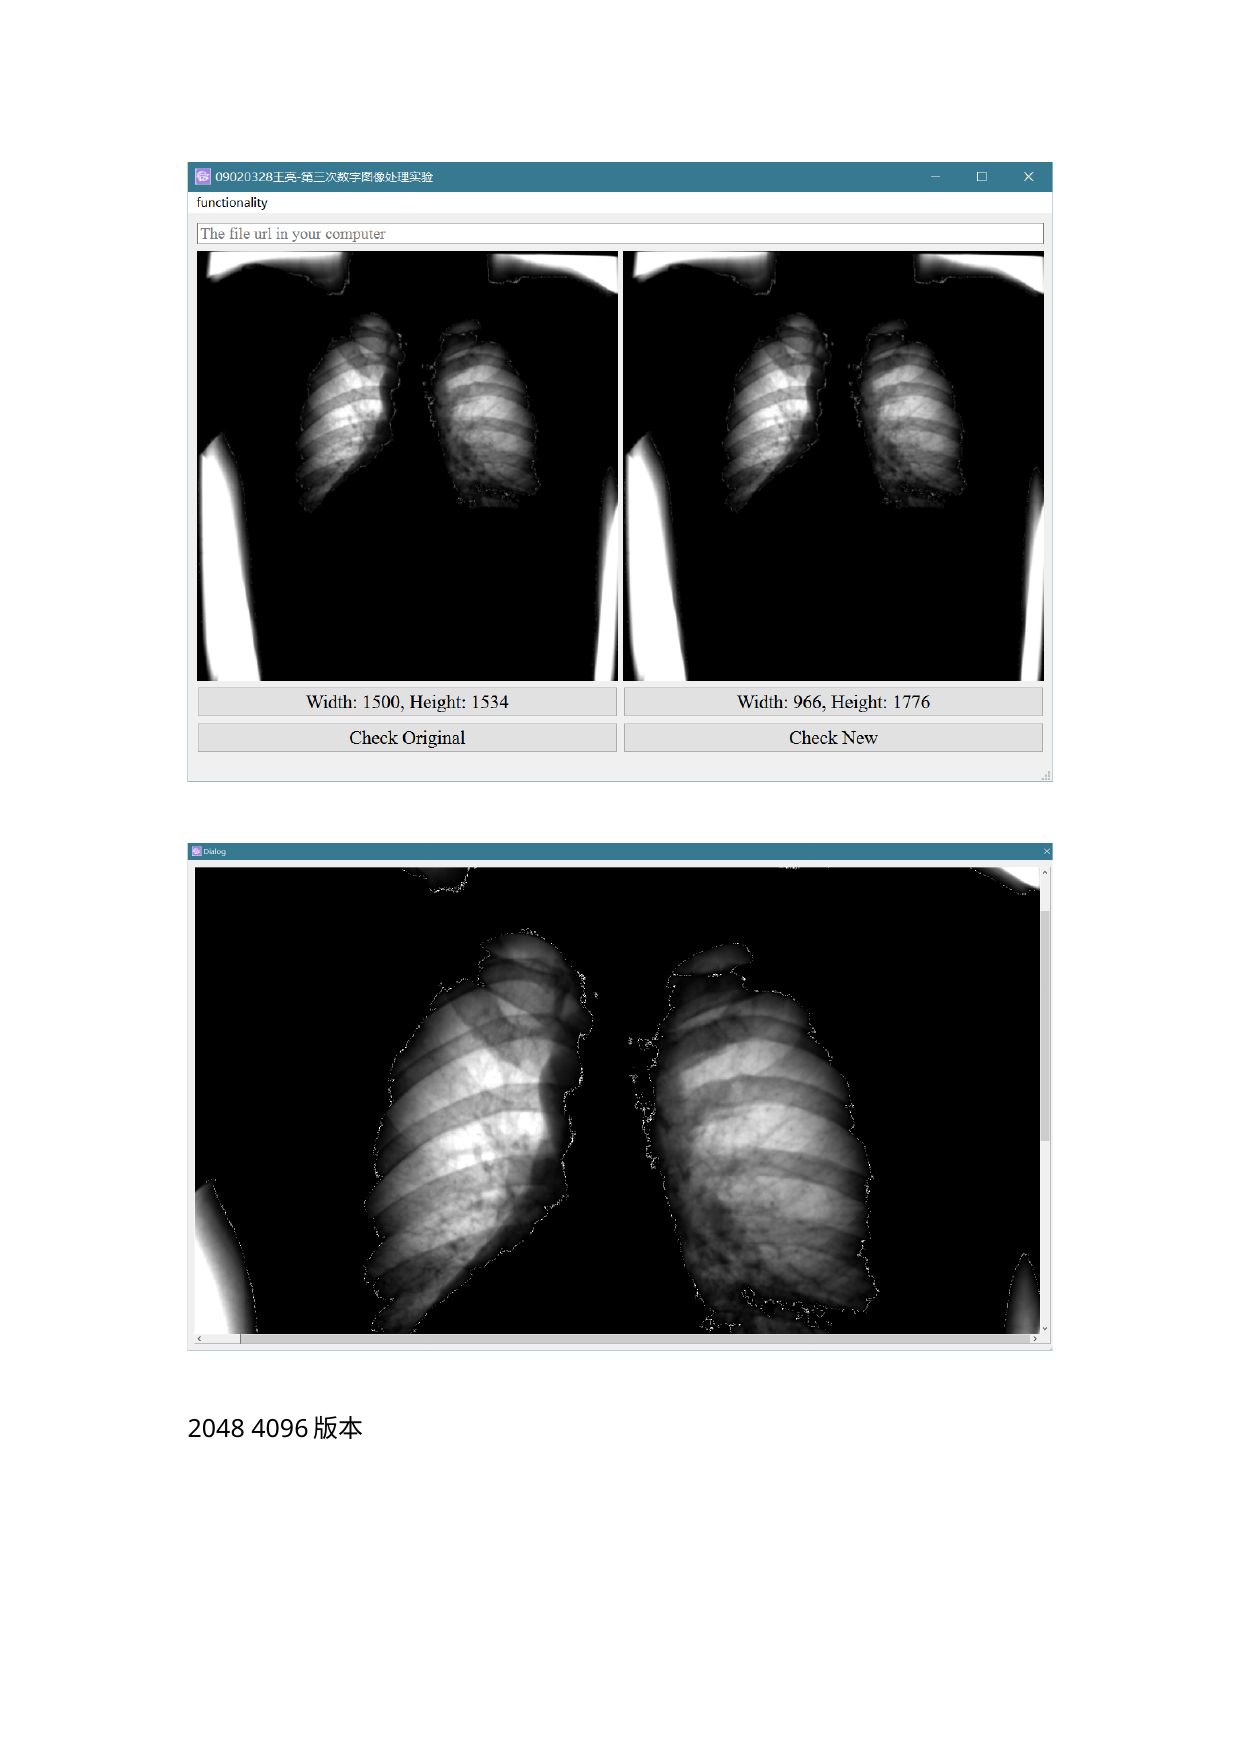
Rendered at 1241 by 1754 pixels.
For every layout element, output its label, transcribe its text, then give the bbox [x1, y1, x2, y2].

text 2048 4096版本 [187, 1394, 1053, 1459]
picture [187, 843, 1053, 1351]
picture [187, 162, 1053, 782]
